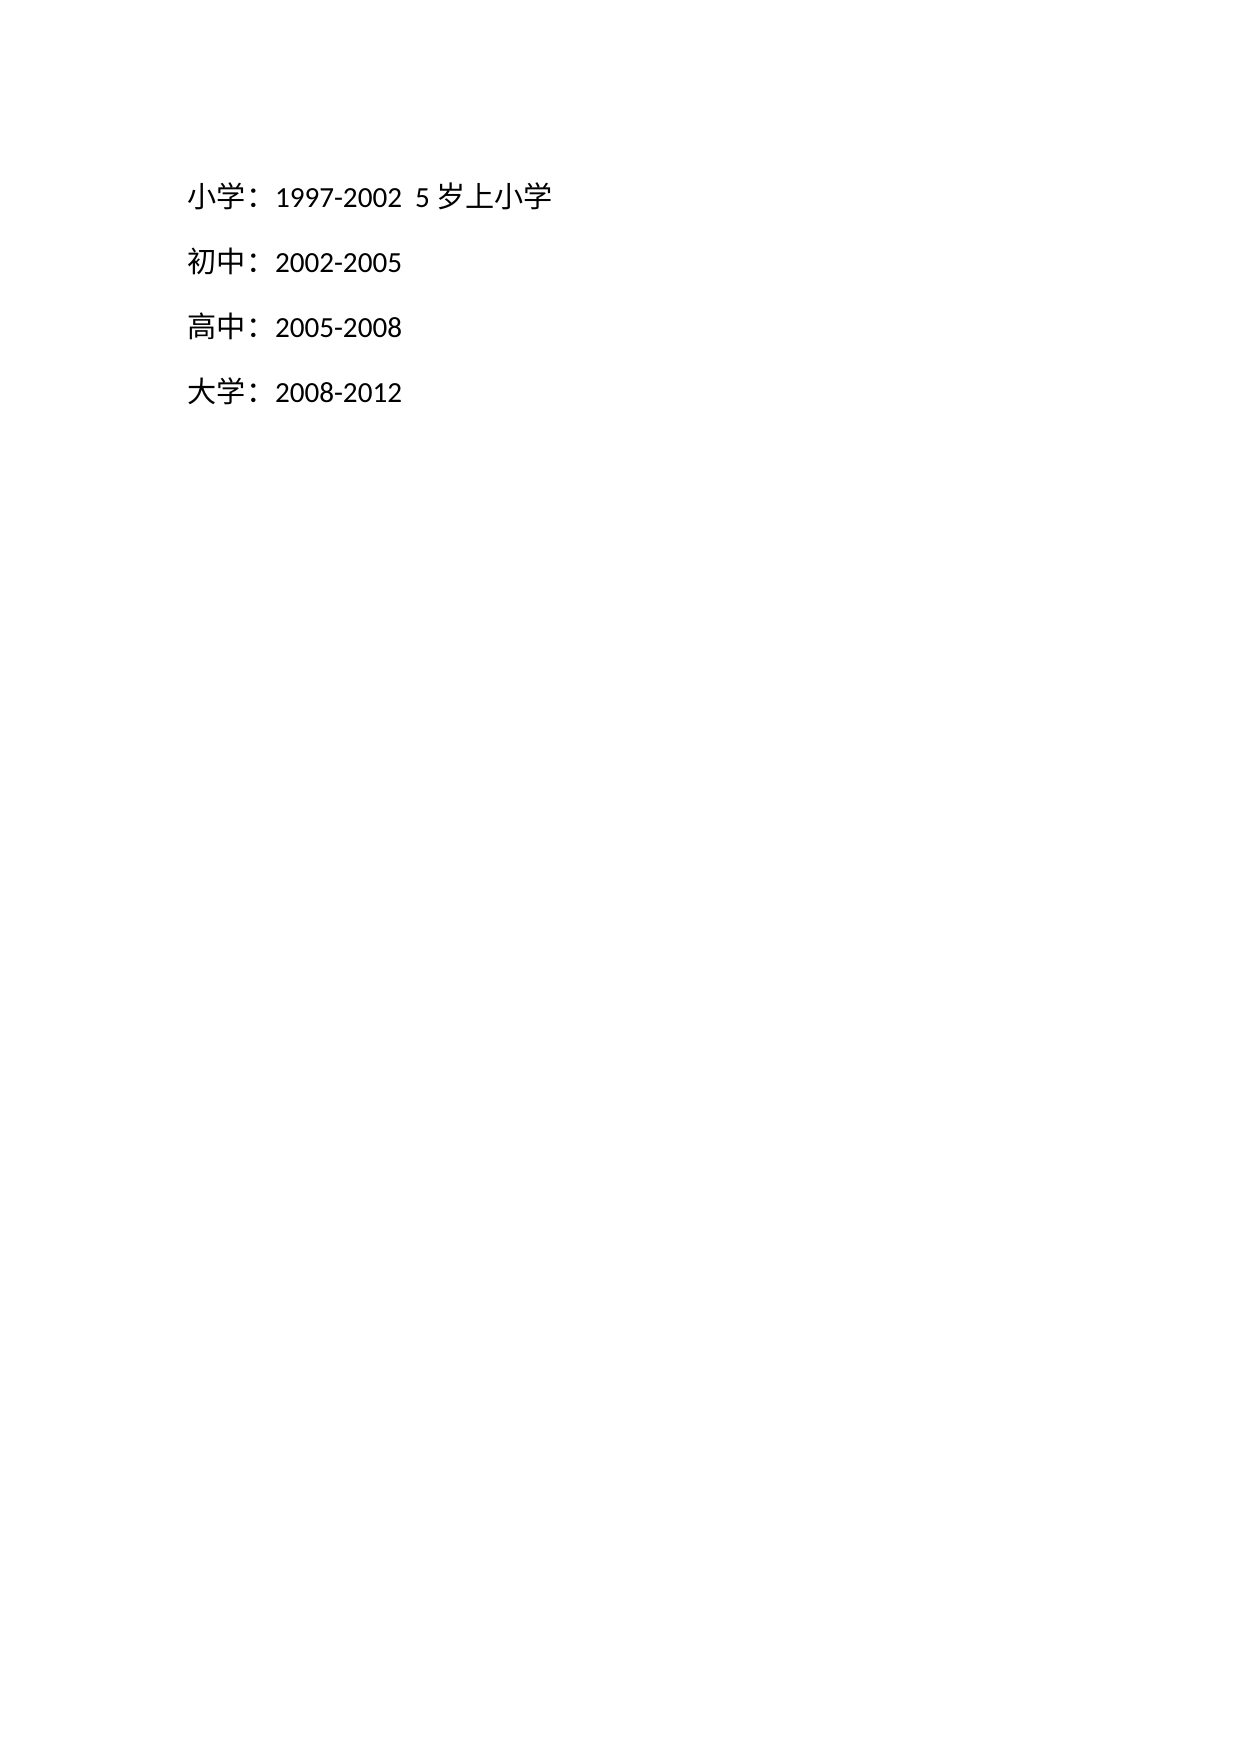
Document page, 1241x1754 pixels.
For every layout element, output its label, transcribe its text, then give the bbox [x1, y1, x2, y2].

text 大学：2008-2012 [187, 357, 1053, 422]
text 初中：2002-2005 [187, 227, 1053, 292]
text 高中：2005-2008 [187, 292, 1053, 357]
text 小学：1997-2002 5岁上小学 [187, 162, 1053, 227]
